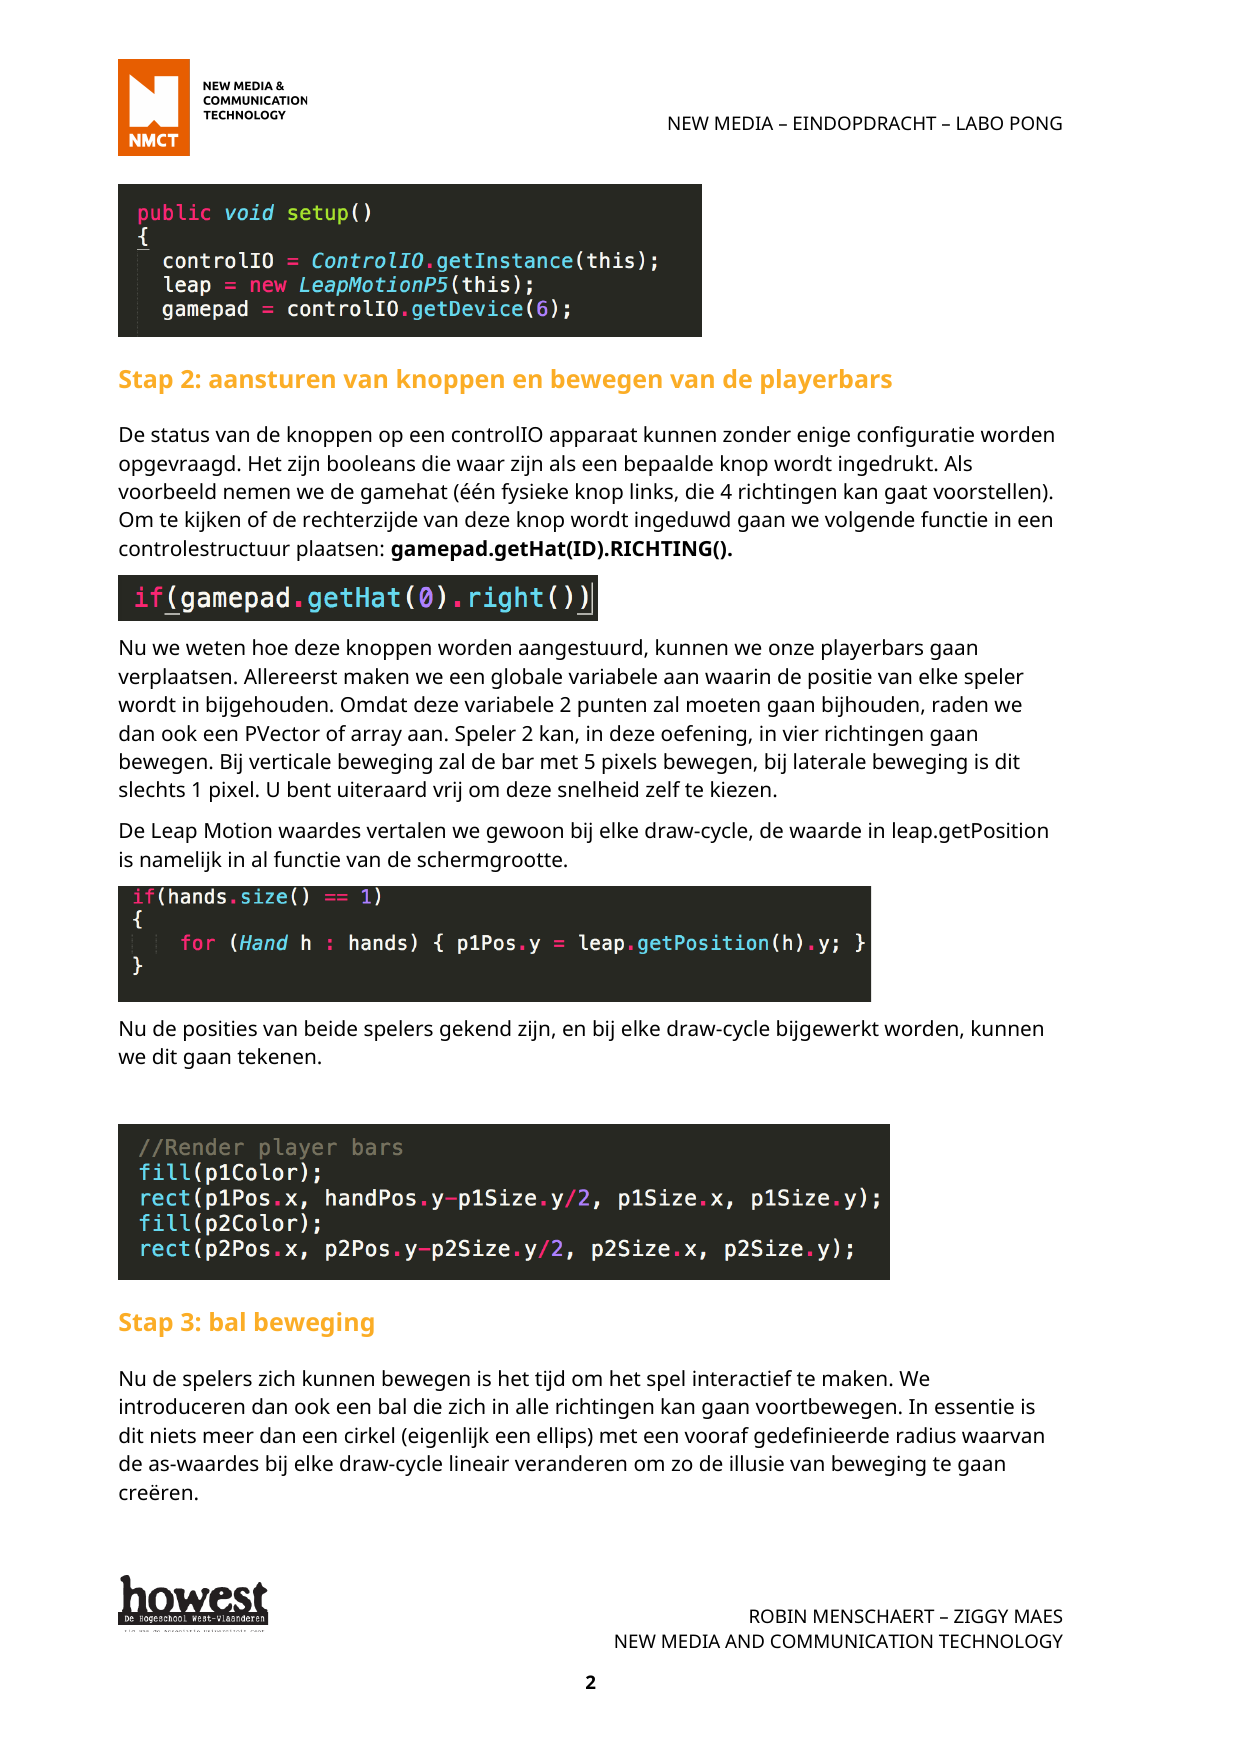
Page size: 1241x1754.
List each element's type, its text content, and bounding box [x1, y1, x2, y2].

text Nu de spelers zich kunnen bewegen is het tijd om het spel interactief te maken. We introduceren dan ook een bal die zich in alle richtingen kan gaan voortbewegen. In essentie is dit niets meer dan een cirkel (eigenlijk een ellips) met een vooraf gedefinieerde radius waarvan de as-waardes bij elke draw-cycle lineair veranderen om zo de illusie van beweging te gaan creëren. [118, 1364, 1063, 1506]
text Nu de posities van beide spelers gekend zijn, en bij elke draw-cycle bijgewerkt worden, kunnen we dit gaan tekenen. [118, 1014, 1063, 1071]
subtitle Stap 3: bal beweging [118, 1305, 1063, 1339]
picture [118, 886, 872, 1002]
picture [118, 184, 702, 337]
picture [118, 1124, 890, 1280]
text De Leap Motion waardes vertalen we gewoon bij elke draw-cycle, de waarde in leap.getPosition is namelijk in al functie van de schermgrootte. [118, 817, 1063, 873]
subtitle Stap 2: aansturen van knoppen en bewegen van de playerbars [118, 361, 1063, 395]
text De status van de knoppen op een controlIO apparaat kunnen zonder enige configuratie worden opgevraagd. Het zijn booleans die waar zijn als een bepaalde knop wordt ingedrukt. Als voorbeeld nemen we de gamehat (één fysieke knop links, die 4 richtingen kan gaat voorstellen). Om te kijken of de rechterzijde van deze knop wordt ingeduwd gaan we volgende functie in een controlestructuur plaatsen: gamepad.getHat(ID).RICHTING(). [118, 420, 1063, 562]
picture [118, 575, 598, 621]
text Nu we weten hoe deze knoppen worden aangestuurd, kunnen we onze playerbars gaan verplaatsen. Allereerst maken we een globale variabele aan waarin de positie van elke speler wordt in bijgehouden. Omdat deze variabele 2 punten zal moeten gaan bijhouden, raden we dan ook een PVector of array aan. Speler 2 kan, in deze oefening, in vier richtingen gaan bewegen. Bij verticale beweging zal de bar met 5 pixels bewegen, bij laterale beweging is dit slechts 1 pixel. U bent uiteraard vrij om deze snelheid zelf te kiezen. [118, 633, 1063, 804]
